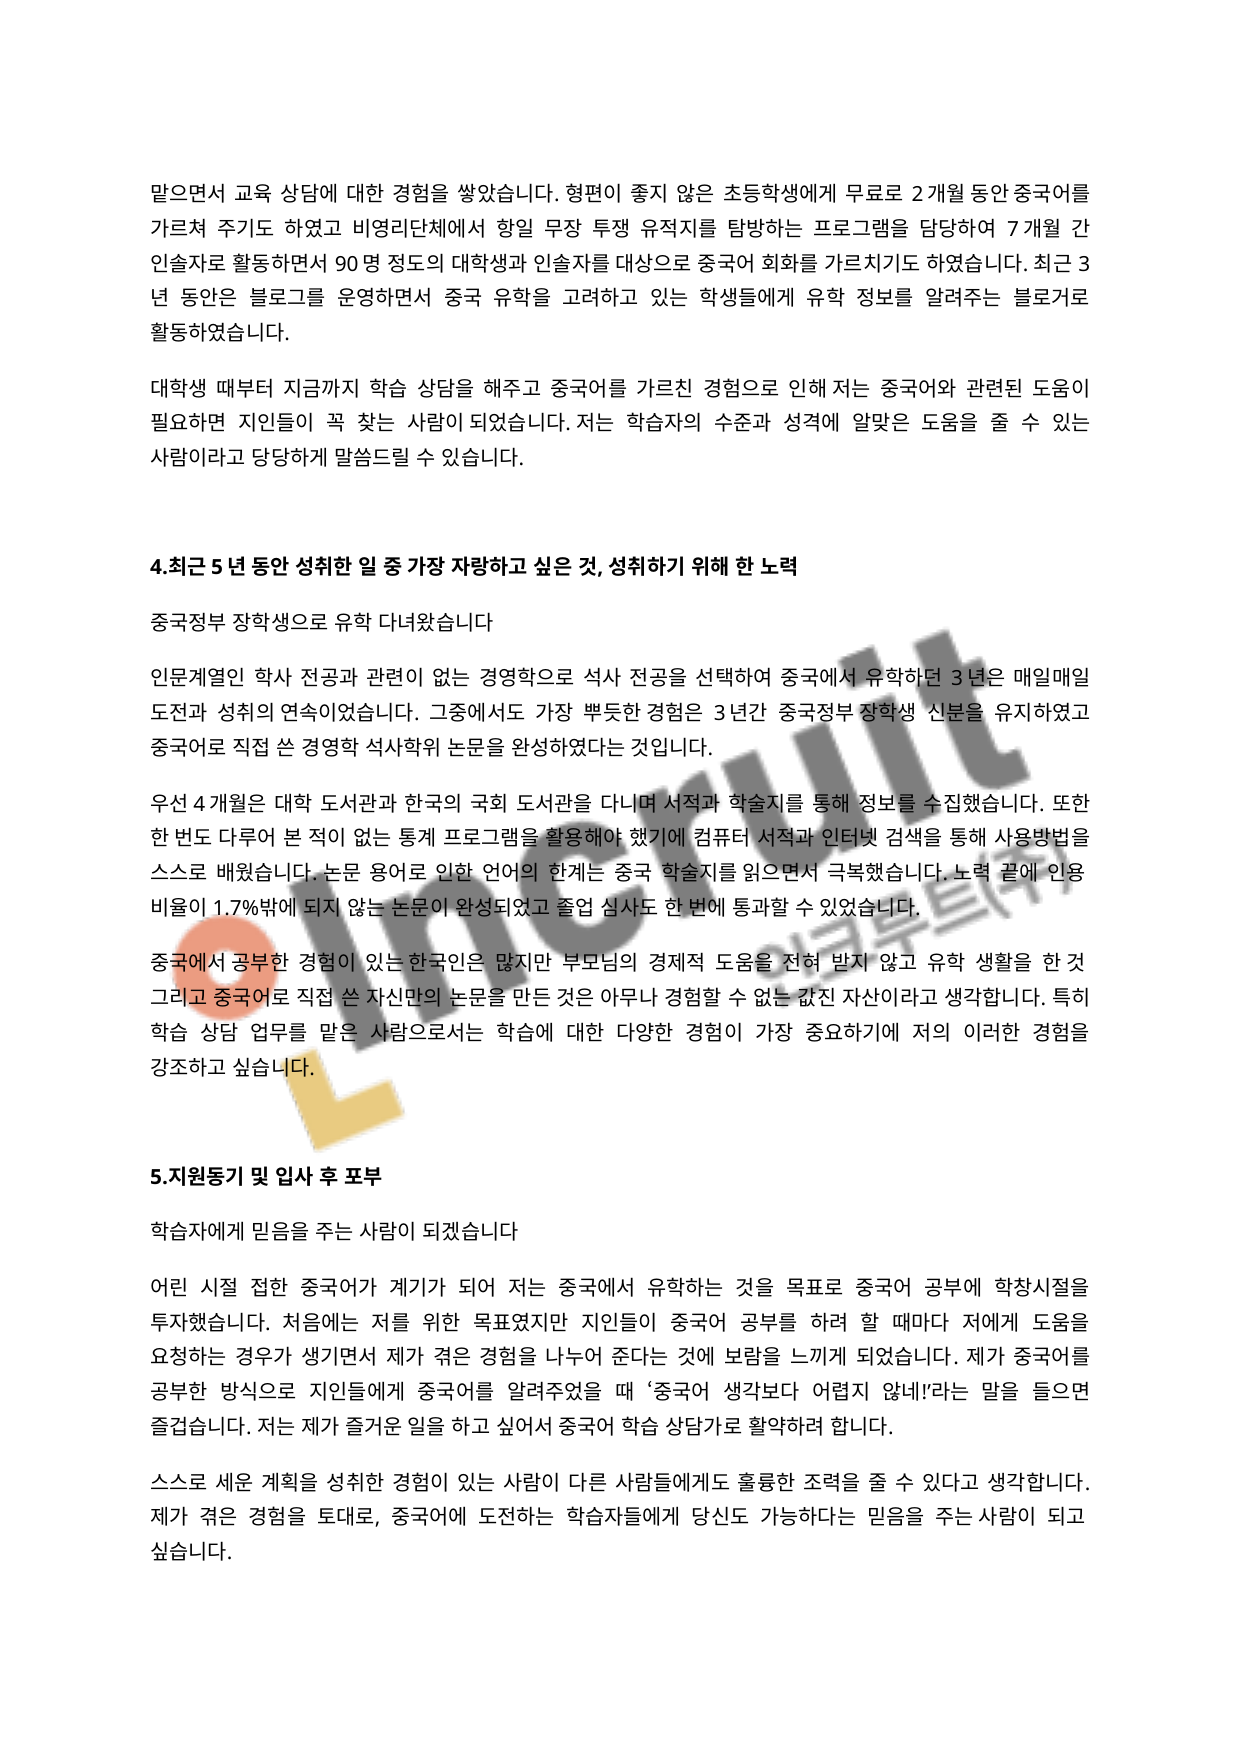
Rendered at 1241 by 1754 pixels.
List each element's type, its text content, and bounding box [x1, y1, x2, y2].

picture [150, 595, 1091, 1186]
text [150, 177, 1090, 347]
text 5.지원동기 및 입사 후 포부 [150, 1160, 1090, 1190]
text 중국에서 공부한 경험이 있는 한국인은 많지만 부모님의 경제적 도움을 전혀 받지 않고 유학 생활을 한 것 그리고 중국어로 직접 쓴 자신만의 논문을 만든 것은 아무나 경험할 수 없는 값진 자산이라고 생각합니다. 특히 학습 상담 업무를 맡은 사람으로서는 학습에 대한 다양한 경험이 가장 중요하기에 저의 이러한 경험을 강조하고 싶습니다. [150, 947, 1090, 1081]
text 어린 시절 접한 중국어가 계기가 되어 저는 중국에서 유학하는 것을 목표로 중국어 공부에 학창시절을 투자했습니다. 처음에는 저를 위한 목표였지만 지인들이 중국어 공부를 하려 할 때마다 저에게 도움을 요청하는 경우가 생기면서 제가 겪은 경험을 나누어 준다는 것에 보람을 느끼게 되었습니다. 제가 중국어를 공부한 방식으로 지인들에게 중국어를 알려주었을 때 ‘중국어 생각보다 어렵지 않네!’라는 말을 들으면 즐겁습니다. 저는 제가 즐거운 일을 하고 싶어서 중국어 학습 상담가로 활약하려 합니다. [150, 1271, 1090, 1440]
text 중국정부 장학생으로 유학 다녀왔습니다 [150, 606, 1090, 636]
text 대학생 때부터 지금까지 학습 상담을 해주고 중국어를 가르친 경험으로 인해 저는 중국어와 관련된 도움이 필요하면 지인들이 꼭 찾는 사람이 되었습니다. 저는 학습자의 수준과 성격에 알맞은 도움을 줄 수 있는 사람이라고 당당하게 말씀드릴 수 있습니다. [150, 372, 1090, 472]
text 인문계열인 학사 전공과 관련이 없는 경영학으로 석사 전공을 선택하여 중국에서 유학하던 3년은 매일매일 도전과 성취의 연속이었습니다. 그중에서도 가장 뿌듯한 경험은 3년간 중국정부 장학생 신분을 유지하였고 중국어로 직접 쓴 경영학 석사학위 논문을 완성하였다는 것입니다. [150, 662, 1090, 761]
text 우선 4개월은 대학 도서관과 한국의 국회 도서관을 다니며 서적과 학술지를 통해 정보를 수집했습니다. 또한 한 번도 다루어 본 적이 없는 통계 프로그램을 활용해야 했기에 컴퓨터 서적과 인터넷 검색을 통해 사용방법을 스스로 배웠습니다. 논문 용어로 인한 언어의 한계는 중국 학술지를 읽으면서 극복했습니다. 노력 끝에 인용 비율이 1.7%밖에 되지 않는 논문이 완성되었고 졸업 심사도 한 번에 통과할 수 있었습니다. [150, 787, 1090, 921]
text 스스로 세운 계획을 성취한 경험이 있는 사람이 다른 사람들에게도 훌륭한 조력을 줄 수 있다고 생각합니다. 제가 겪은 경험을 토대로, 중국어에 도전하는 학습자들에게 당신도 가능하다는 믿음을 주는 사람이 되고 싶습니다. [150, 1466, 1090, 1566]
text 4.최근 5년 동안 성취한 일 중 가장 자랑하고 싶은 것, 성취하기 위해 한 노력 [150, 550, 1090, 581]
text 학습자에게 믿음을 주는 사람이 되겠습니다 [150, 1216, 1090, 1246]
